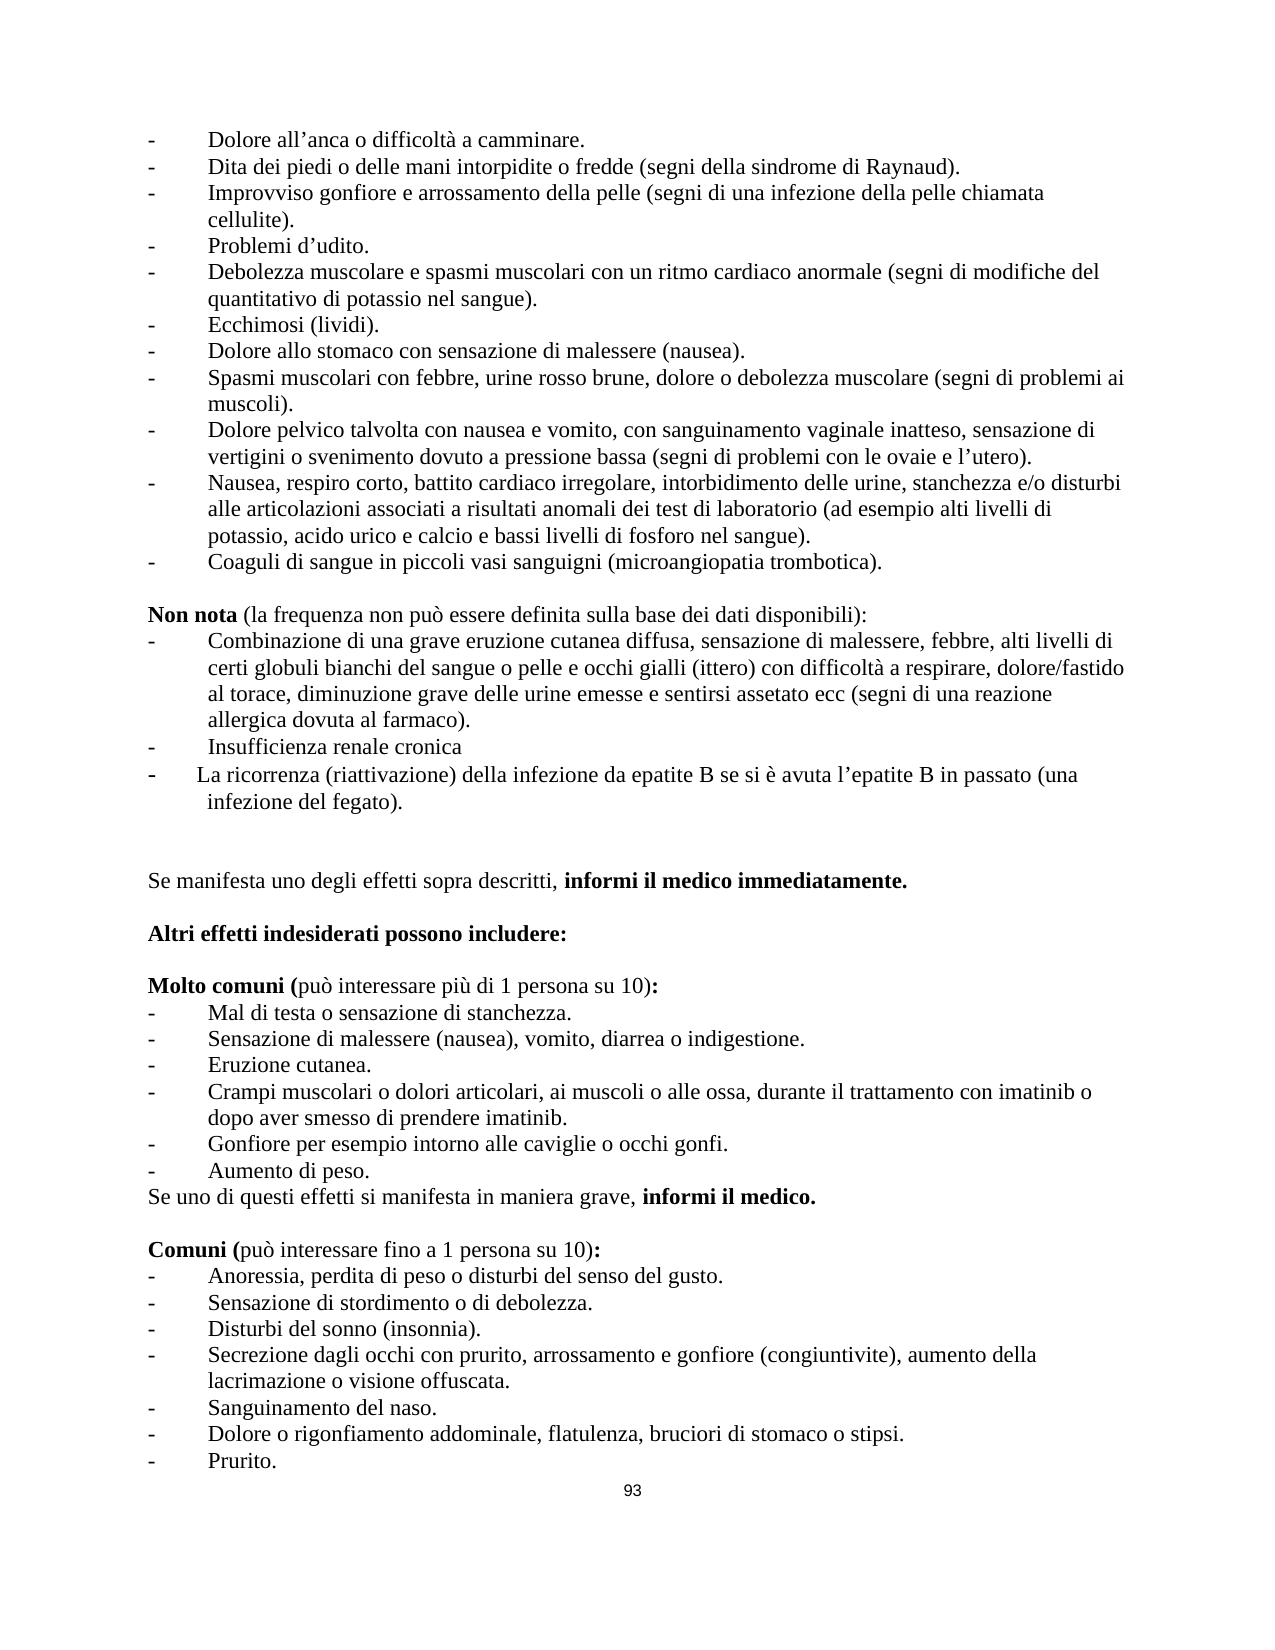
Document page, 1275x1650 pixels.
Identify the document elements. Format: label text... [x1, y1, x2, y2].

list Eruzione cutanea. [148, 1051, 1127, 1078]
list Mal di testa o sensazione di stanchezza. [148, 999, 1127, 1025]
list Dolore all’anca o difficoltà a camminare. [148, 127, 1127, 153]
list Combinazione di una grave eruzione cutanea diffusa, sensazione di malessere, febbre, alti livelli di certi globuli bianchi del sangue o pelle e occhi gialli (ittero) con difficoltà a respirare, dolore/fastido al torace, diminuzione grave delle urine emesse e sentirsi assetato ecc (segni di una reazione allergica dovuta al farmaco). [148, 627, 1127, 733]
list Dolore pelvico talvolta con nausea e vomito, con sanguinamento vaginale inatteso, sensazione di vertigini o svenimento dovuto a pressione bassa (segni di problemi con le ovaie e l’utero). [148, 416, 1127, 469]
list Anoressia, perdita di peso o disturbi del senso del gusto. [148, 1262, 1127, 1288]
list Dolore o rigonfiamento addominale, flatulenza, bruciori di stomaco o stipsi. [148, 1420, 1127, 1447]
list Coaguli di sangue in piccoli vasi sanguigni (microangiopatia trombotica). [148, 548, 1127, 574]
list Sensazione di stordimento o di debolezza. [148, 1288, 1127, 1315]
list Secrezione dagli occhi con prurito, arrossamento e gonfiore (congiuntivite), aumento della lacrimazione o visione offuscata. [148, 1341, 1127, 1394]
text Non nota (la frequenza non può essere definita sulla base dei dati disponibili): [148, 601, 1127, 627]
list Crampi muscolari o dolori articolari, ai muscoli o alle ossa, durante il trattamento con imatinib o dopo aver smesso di prendere imatinib. [148, 1078, 1127, 1130]
list Insufficienza renale cronica [148, 733, 1127, 759]
list Gonfiore per esempio intorno alle caviglie o occhi gonfi. [148, 1130, 1127, 1157]
text Molto comuni (può interessare più di 1 persona su 10): [148, 972, 1127, 999]
text Comuni (può interessare fino a 1 persona su 10): [148, 1236, 1127, 1262]
list Problemi d’udito. [148, 232, 1127, 258]
list Sanguinamento del naso. [148, 1394, 1127, 1420]
list Aumento di peso. [148, 1157, 1127, 1183]
text Altri effetti indesiderati possono includere: [148, 919, 1127, 946]
list Dita dei piedi o delle mani intorpidite o fredde (segni della sindrome di Raynaud). [148, 153, 1127, 179]
list Debolezza muscolare e spasmi muscolari con un ritmo cardiaco anormale (segni di modifiche del quantitativo di potassio nel sangue). [148, 258, 1127, 311]
list Improvviso gonfiore e arrossamento della pelle (segni di una infezione della pelle chiamata cellulite). [148, 179, 1127, 232]
list Nausea, respiro corto, battito cardiaco irregolare, intorbidimento delle urine, stanchezza e/o disturbi alle articolazioni associati a risultati anomali dei test di laboratorio (ad esempio alti livelli di potassio, acido urico e calcio e bassi livelli di fosforo nel sangue). [148, 469, 1127, 548]
text Se manifesta uno degli effetti sopra descritti, informi il medico immediatamente. [148, 867, 1127, 893]
list Disturbi del sonno (insonnia). [148, 1315, 1127, 1341]
list Spasmi muscolari con febbre, urine rosso brune, dolore o debolezza muscolare (segni di problemi ai muscoli). [148, 364, 1127, 416]
text Se uno di questi effetti si manifesta in maniera grave, informi il medico. [148, 1183, 1127, 1209]
list La ricorrenza (riattivazione) della infezione da epatite B se si è avuta l’epatite B in passato (una infezione del fegato). [148, 759, 1127, 814]
list Prurito. [148, 1447, 1127, 1473]
list Ecchimosi (lividi). [148, 311, 1127, 337]
list Sensazione di malessere (nausea), vomito, diarrea o indigestione. [148, 1025, 1127, 1051]
list Dolore allo stomaco con sensazione di malessere (nausea). [148, 337, 1127, 364]
